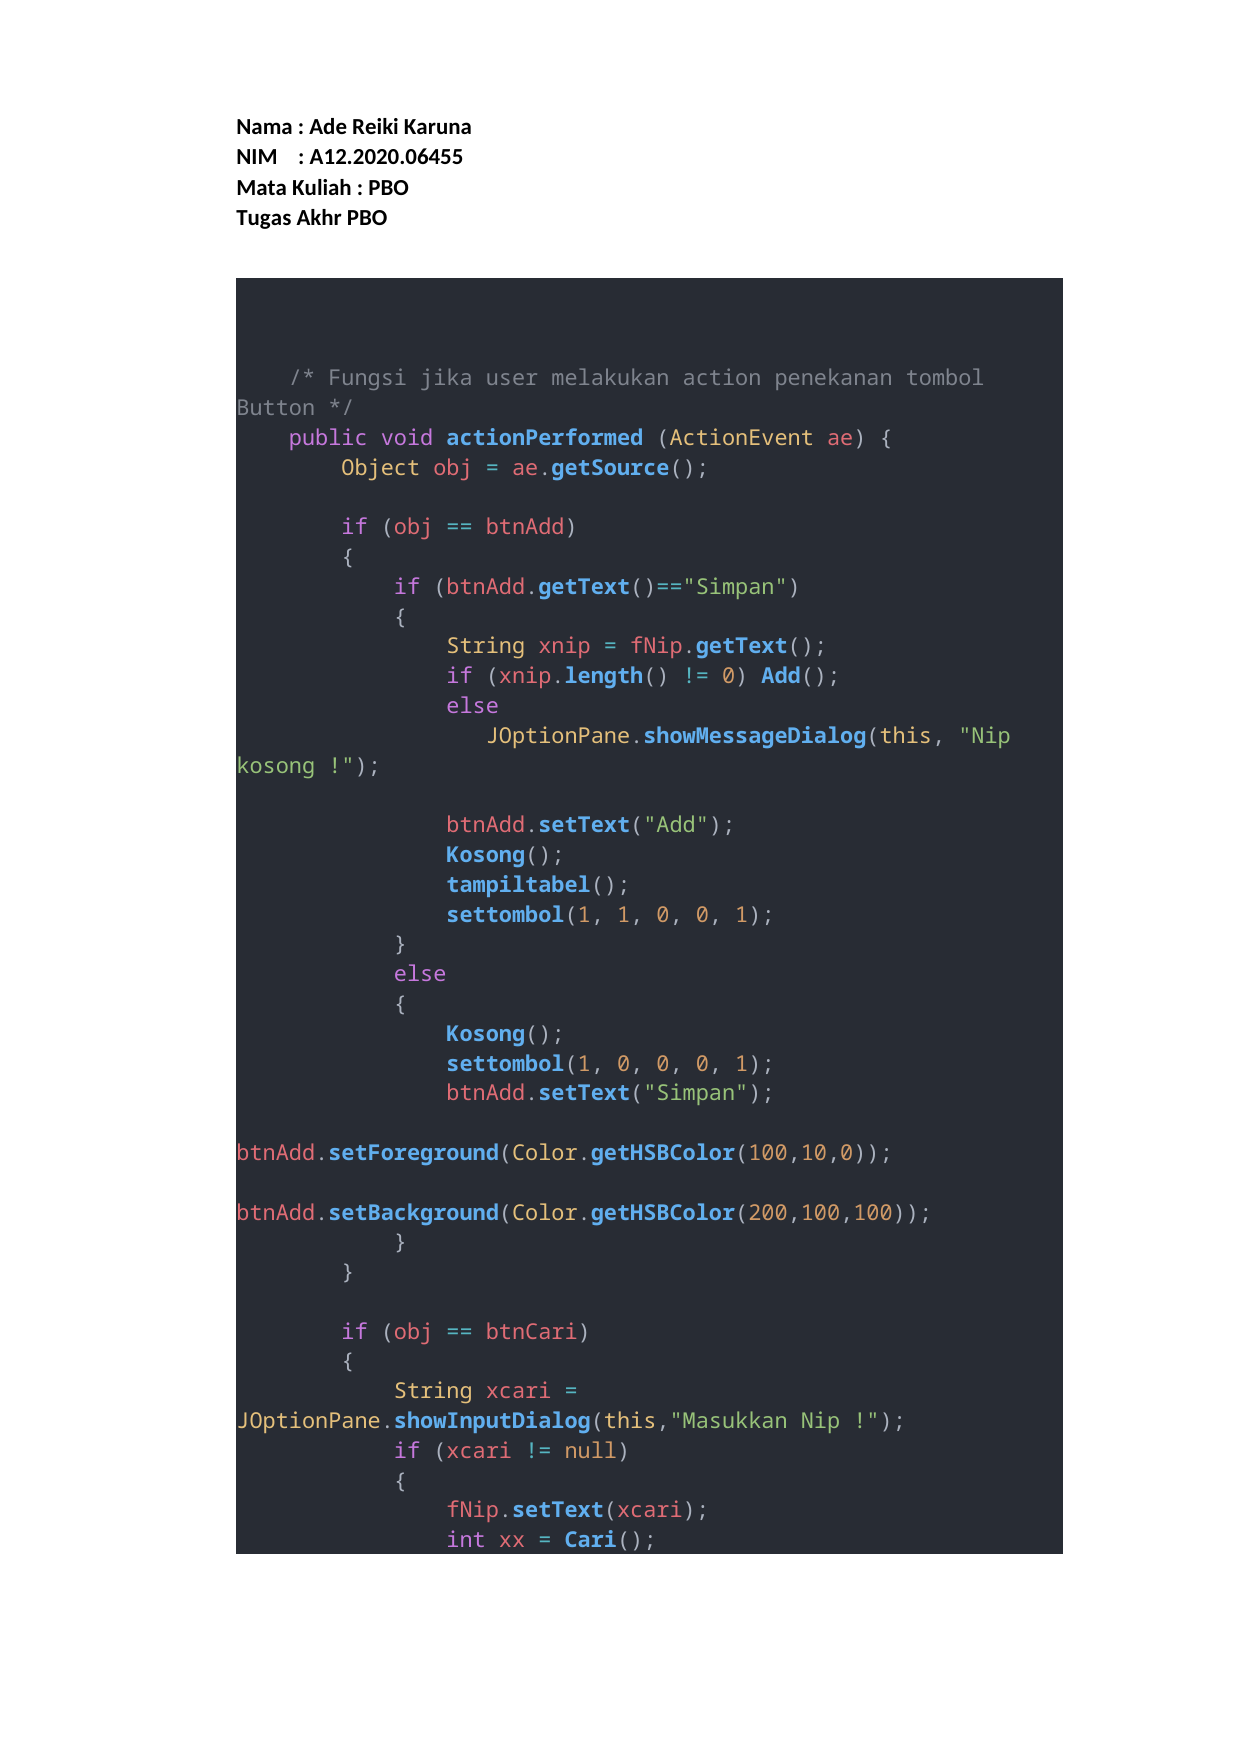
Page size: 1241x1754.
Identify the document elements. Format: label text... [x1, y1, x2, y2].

text btnAdd.setText("Simpan"); [236, 1077, 1063, 1107]
text if (xcari != null) [236, 1435, 1063, 1464]
text settombol(1, 0, 0, 0, 1); [236, 1047, 1063, 1077]
text String xnip = fNip.getText(); [236, 630, 1063, 660]
text if (btnAdd.getText()=="Simpan") [236, 571, 1063, 601]
text settombol(1, 1, 0, 0, 1); [236, 898, 1063, 928]
text tampiltabel(); [236, 869, 1063, 898]
text Kosong(); [236, 1018, 1063, 1047]
text btnAdd.setBackground(Color.getHSBColor(200,100,100)); [236, 1167, 1063, 1226]
text JOptionPane.showMessageDialog(this, "Nip kosong !"); [236, 720, 1063, 779]
text { [236, 541, 1063, 571]
text if (xnip.length() != 0) Add(); [236, 660, 1063, 690]
text btnAdd.setForeground(Color.getHSBColor(100,10,0)); [236, 1107, 1063, 1167]
text } [236, 1256, 1063, 1286]
text else [236, 690, 1063, 720]
text { [236, 988, 1063, 1018]
text { [236, 1464, 1063, 1494]
text { [236, 1345, 1063, 1375]
text fNip.setText(xcari); [236, 1494, 1063, 1524]
text btnAdd.setText("Add"); [236, 809, 1063, 839]
text int xx = Cari(); [236, 1524, 1063, 1554]
text if (obj == btnCari) [236, 1316, 1063, 1345]
text } [236, 1226, 1063, 1256]
text public void actionPerformed (ActionEvent ae) { [236, 422, 1063, 452]
text } [236, 928, 1063, 958]
text Kosong(); [236, 839, 1063, 869]
text /* Fungsi jika user melakukan action penekanan tombol Button */ [236, 362, 1063, 422]
text else [236, 958, 1063, 988]
text { [236, 601, 1063, 630]
text Object obj = ae.getSource(); [236, 452, 1063, 481]
text if (obj == btnAdd) [236, 511, 1063, 541]
text String xcari = JOptionPane.showInputDialog(this,"Masukkan Nip !"); [236, 1375, 1063, 1435]
